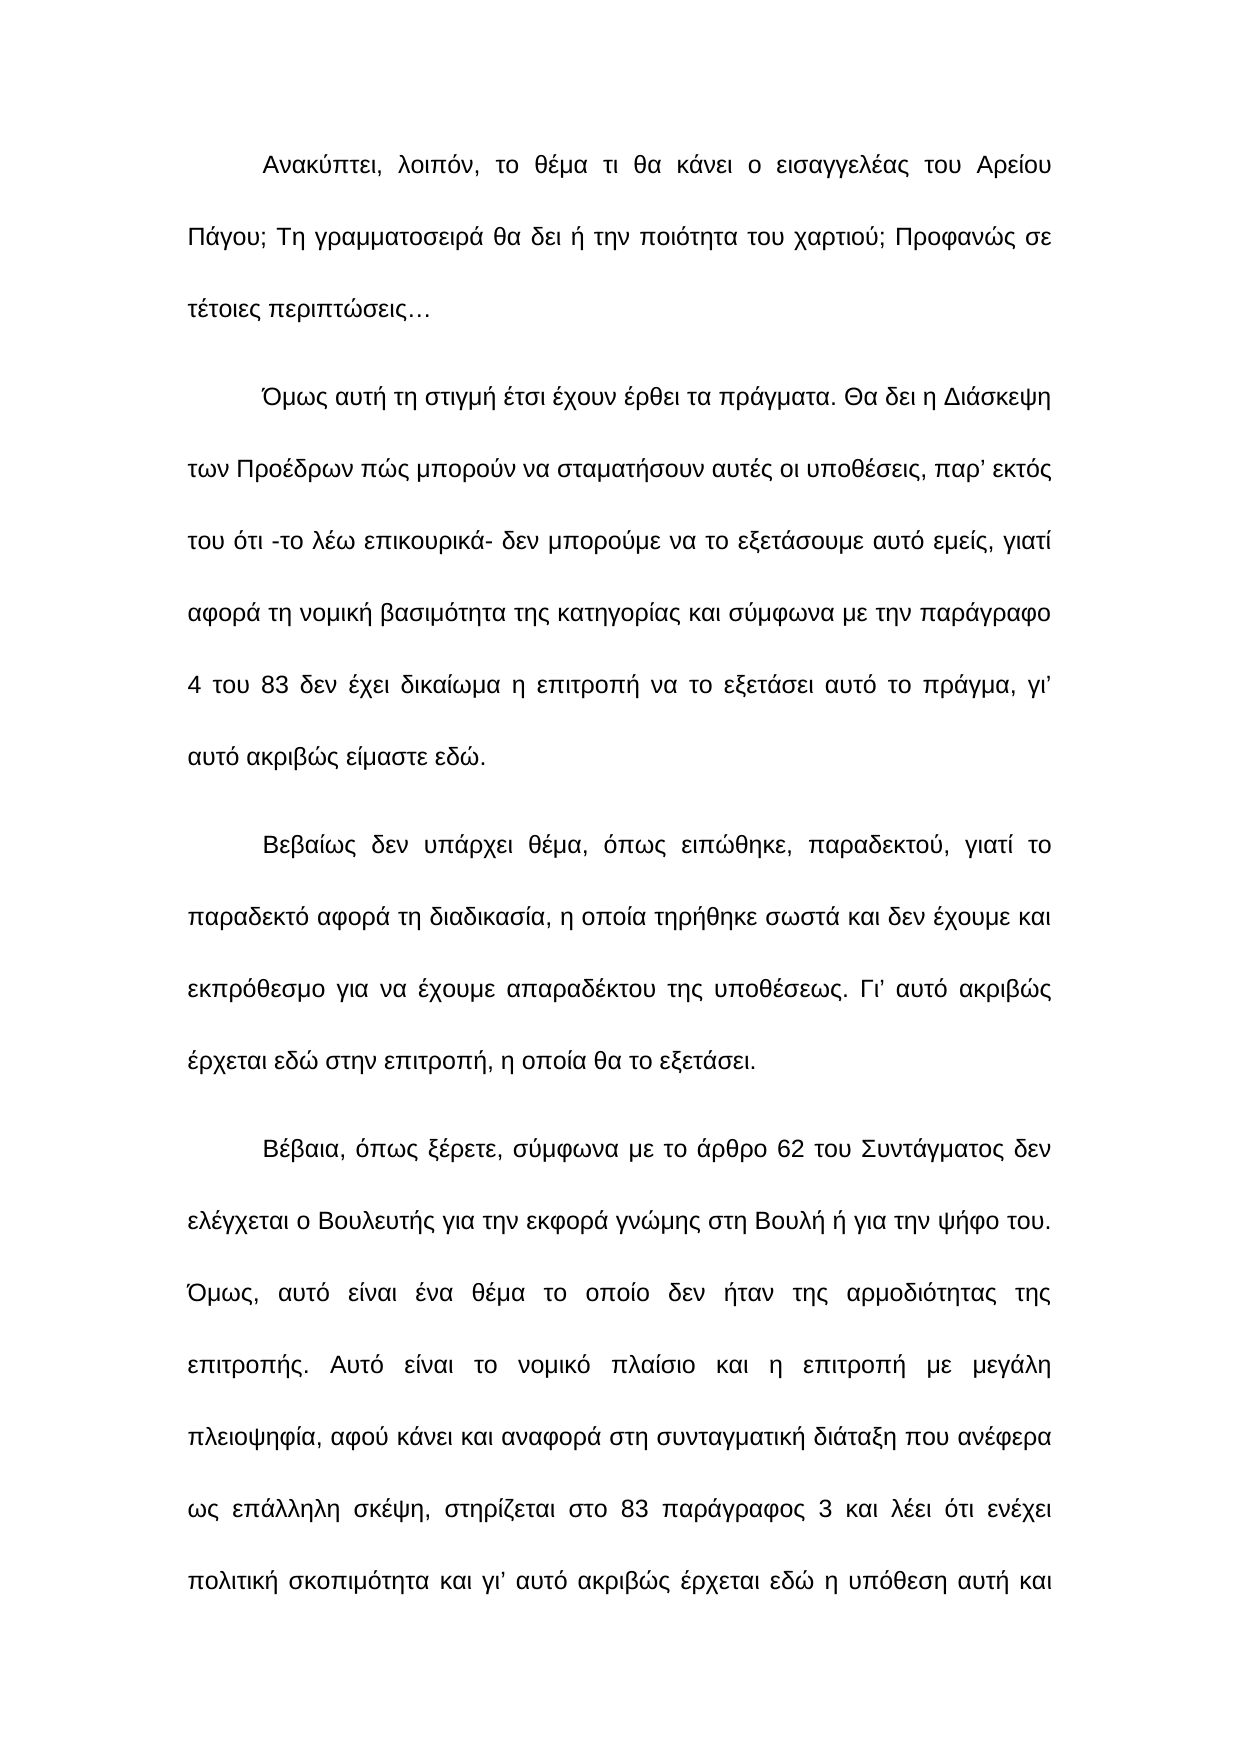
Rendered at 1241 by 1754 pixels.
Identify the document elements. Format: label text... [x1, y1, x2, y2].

text Όμως αυτή τη στιγμή έτσι έχουν έρθει τα πράγματα. Θα δει η Διάσκεψη των Προέδρων πώς μπορούν να σταματήσουν αυτές οι υποθέσεις, παρ’ εκτός του ότι -το λέω επικουρικά- δεν μπορούμε να το εξετάσουμε αυτό εμείς, γιατί αφορά τη νομική βασιμότητα της κατηγορίας και σύμφωνα με την παράγραφο 4 του 83 δεν έχει δικαίωμα η επιτροπή να το εξετάσει αυτό το πράγμα, γι’ αυτό ακριβώς είμαστε εδώ. [187, 382, 1053, 770]
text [187, 1134, 1053, 1594]
text Βεβαίως δεν υπάρχει θέμα, όπως ειπώθηκε, παραδεκτού, γιατί το παραδεκτό αφορά τη διαδικασία, η οποία τηρήθηκε σωστά και δεν έχουμε και εκπρόθεσμο για να έχουμε απαραδέκτου της υποθέσεως. Γι’ αυτό ακριβώς έρχεται εδώ στην επιτροπή, η οποία θα το εξετάσει. [187, 830, 1053, 1074]
text Ανακύπτει, λοιπόν, το θέμα τι θα κάνει ο εισαγγελέας του Αρείου Πάγου; Τη γραμματοσειρά θα δει ή την ποιότητα του χαρτιού; Προφανώς σε τέτοιες περιπτώσεις… [187, 150, 1053, 322]
